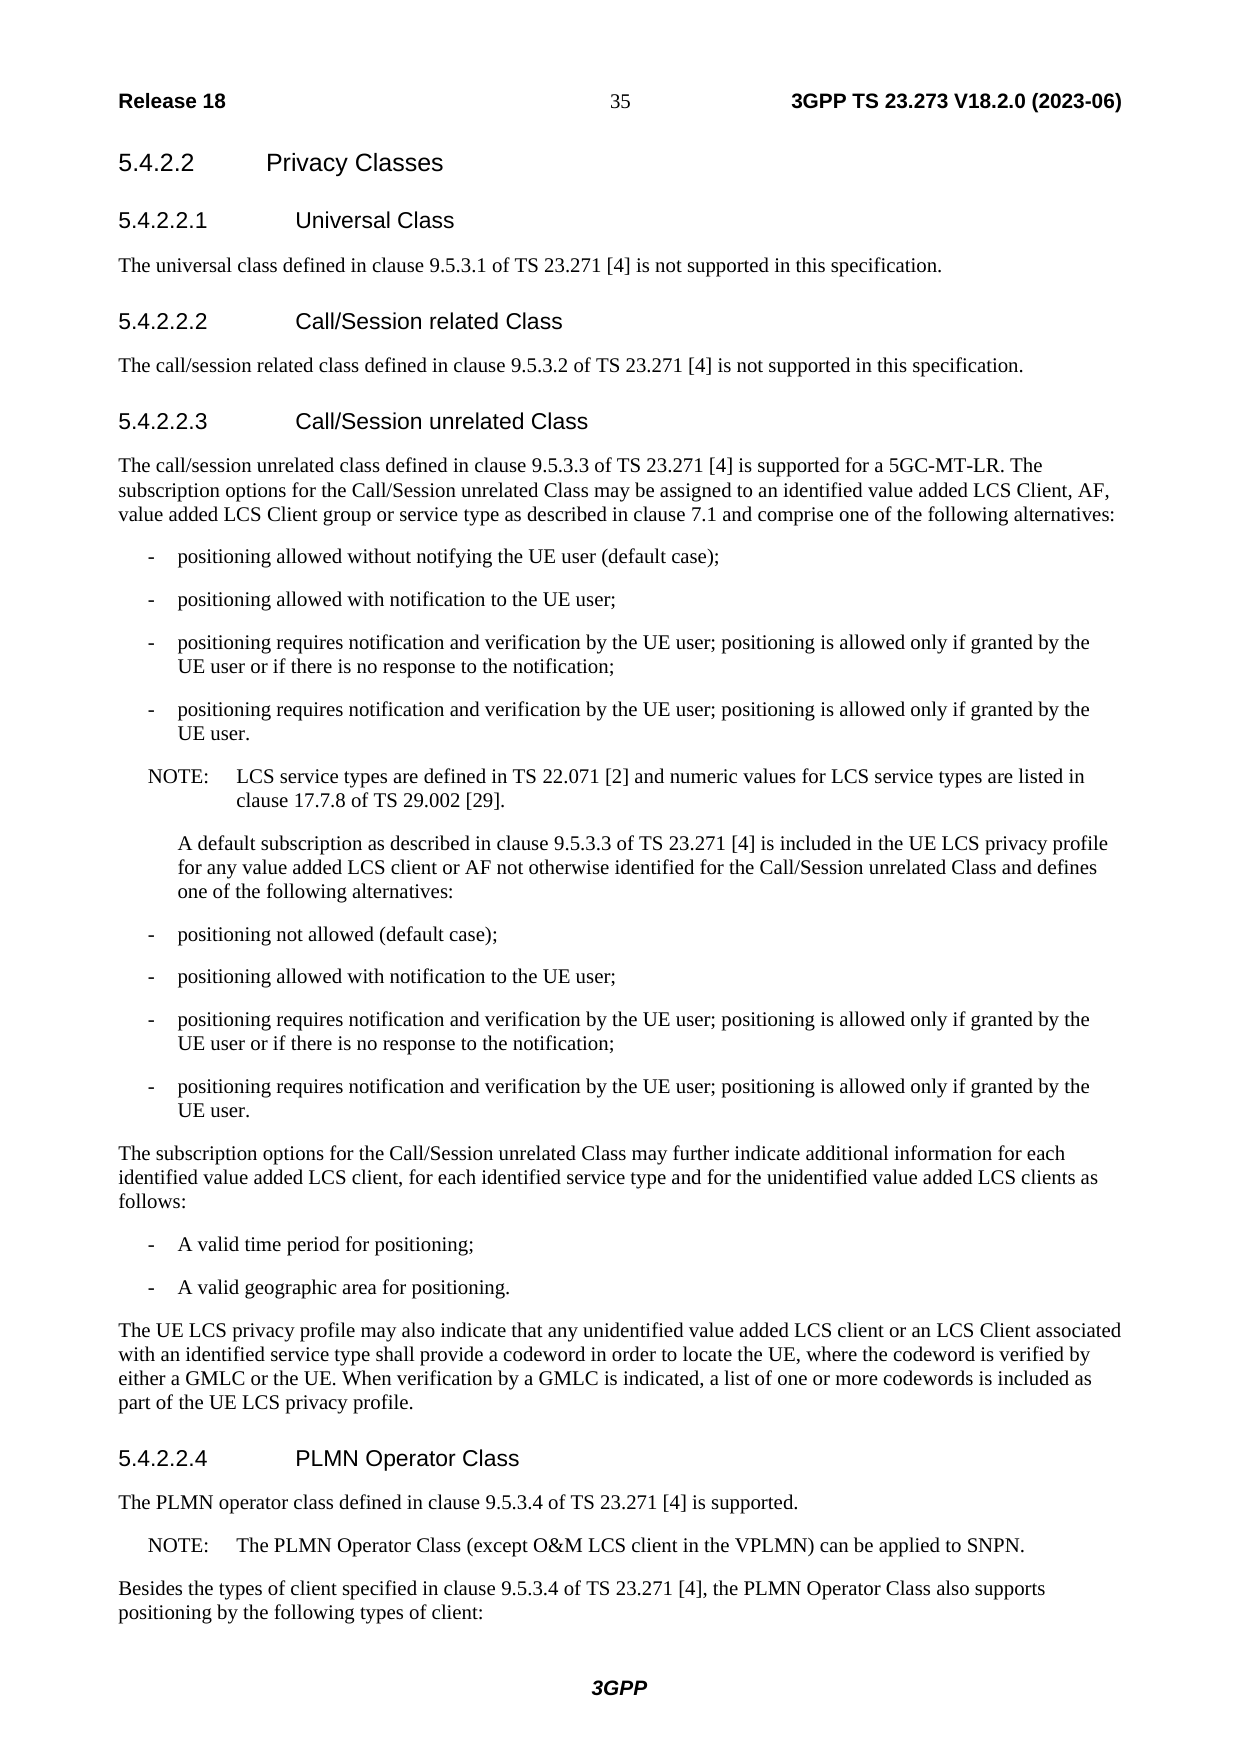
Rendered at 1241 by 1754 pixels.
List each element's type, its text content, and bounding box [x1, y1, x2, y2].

text - positioning allowed with notification to the UE user; [148, 964, 1122, 988]
text The UE LCS privacy profile may also indicate that any unidentified value added LCS client or an LCS Client associated with an identified service type shall provide a codeword in order to locate the UE, where the codeword is verified by either a GMLC or the UE. When verification by a GMLC is indicated, a list of one or more codewords is included as part of the UE LCS privacy profile. [118, 1317, 1122, 1414]
text - A valid geographic area for positioning. [148, 1275, 1122, 1299]
text The subscription options for the Call/Session unrelated Class may further indicate additional information for each identified value added LCS client, for each identified service type and for the unidentified value added LCS clients as follows: [118, 1141, 1122, 1213]
subtitle 5.4.2.2.2 Call/Session related Class [118, 308, 1122, 334]
text - positioning requires notification and verification by the UE user; positioning is allowed only if granted by the UE user. [148, 697, 1122, 745]
text A default subscription as described in clause 9.5.3.3 of TS 23.271 [4] is included in the UE LCS privacy profile for any value added LCS client or AF not otherwise identified for the Call/Session unrelated Class and defines one of the following alternatives: [148, 831, 1122, 903]
text - positioning allowed with notification to the UE user; [148, 587, 1122, 611]
text - positioning requires notification and verification by the UE user; positioning is allowed only if granted by the UE user or if there is no response to the notification; [148, 1007, 1122, 1055]
text NOTE: The PLMN Operator Class (except O&M LCS client in the VPLMN) can be applied to SNPN. [148, 1533, 1122, 1557]
text The universal class defined in clause 9.5.3.1 of TS 23.271 [4] is not supported in this specification. [118, 253, 1122, 277]
text The PLMN operator class defined in clause 9.5.3.4 of TS 23.271 [4] is supported. [118, 1490, 1122, 1514]
text Besides the types of client specified in clause 9.5.3.4 of TS 23.271 [4], the PLMN Operator Class also supports positioning by the following types of client: [118, 1576, 1122, 1624]
text - positioning requires notification and verification by the UE user; positioning is allowed only if granted by the UE user or if there is no response to the notification; [148, 630, 1122, 678]
subtitle 5.4.2.2.1 Universal Class [118, 207, 1122, 234]
text - A valid time period for positioning; [148, 1232, 1122, 1256]
text - positioning allowed without notifying the UE user (default case); [148, 544, 1122, 568]
text - positioning not allowed (default case); [148, 922, 1122, 946]
subtitle 5.4.2.2 Privacy Classes [118, 147, 1122, 176]
text NOTE: LCS service types are defined in TS 22.071 [2] and numeric values for LCS service types are listed in clause 17.7.8 of TS 29.002 [29]. [148, 764, 1122, 812]
subtitle 5.4.2.2.4 PLMN Operator Class [118, 1445, 1122, 1471]
subtitle 5.4.2.2.3 Call/Session unrelated Class [118, 408, 1122, 435]
text The call/session unrelated class defined in clause 9.5.3.3 of TS 23.271 [4] is supported for a 5GC-MT-LR. The subscription options for the Call/Session unrelated Class may be assigned to an identified value added LCS Client, AF, value added LCS Client group or service type as described in clause 7.1 and comprise one of the following alternatives: [118, 453, 1122, 526]
text - positioning requires notification and verification by the UE user; positioning is allowed only if granted by the UE user. [148, 1074, 1122, 1122]
text The call/session related class defined in clause 9.5.3.2 of TS 23.271 [4] is not supported in this specification. [118, 353, 1122, 377]
